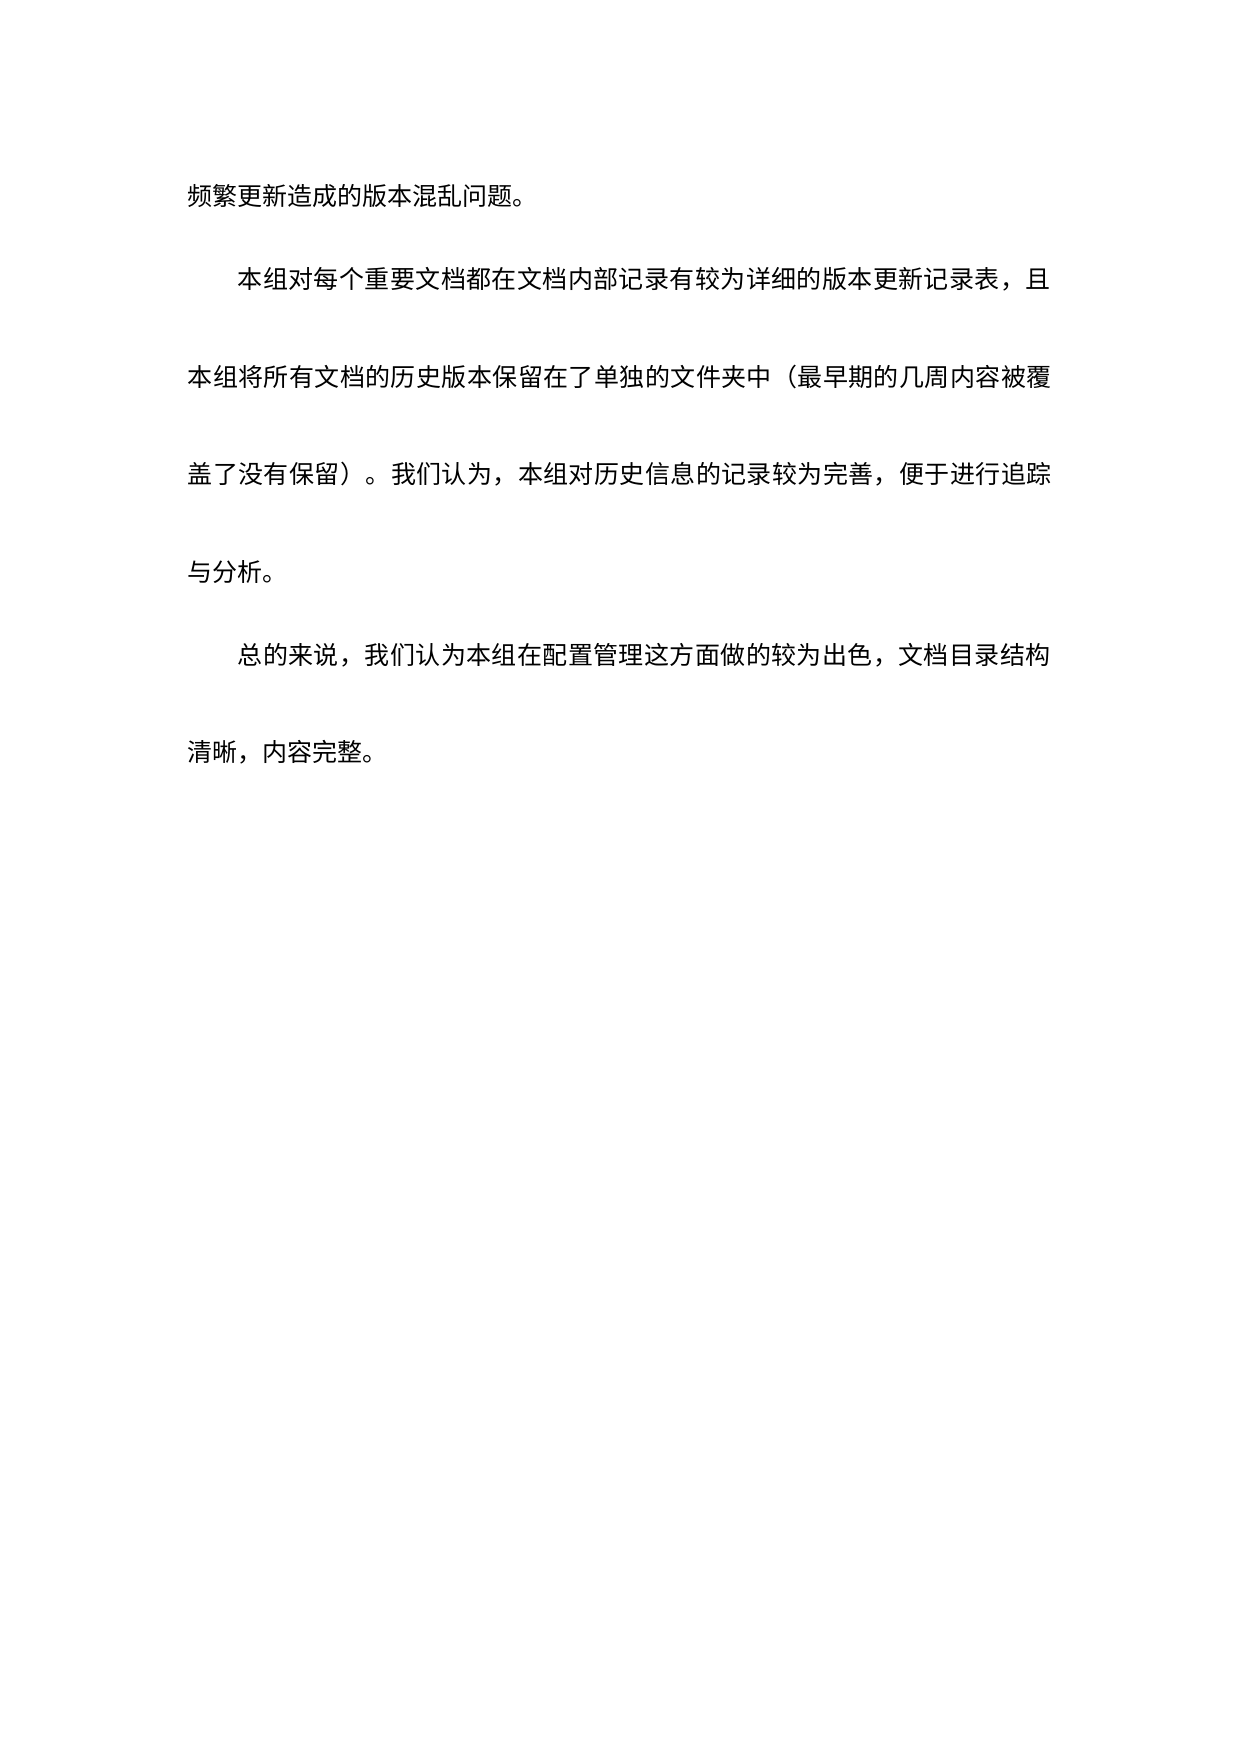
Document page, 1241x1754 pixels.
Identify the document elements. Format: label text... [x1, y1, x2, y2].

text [187, 162, 1053, 227]
text 总的来说，我们认为本组在配置管理这方面做的较为出色，文档目录结构清晰，内容完整。 [187, 621, 1053, 783]
text 本组对每个重要文档都在文档内部记录有较为详细的版本更新记录表，且本组将所有文档的历史版本保留在了单独的文件夹中（最早期的几周内容被覆盖了没有保留）。我们认为，本组对历史信息的记录较为完善，便于进行追踪与分析。 [187, 245, 1053, 603]
